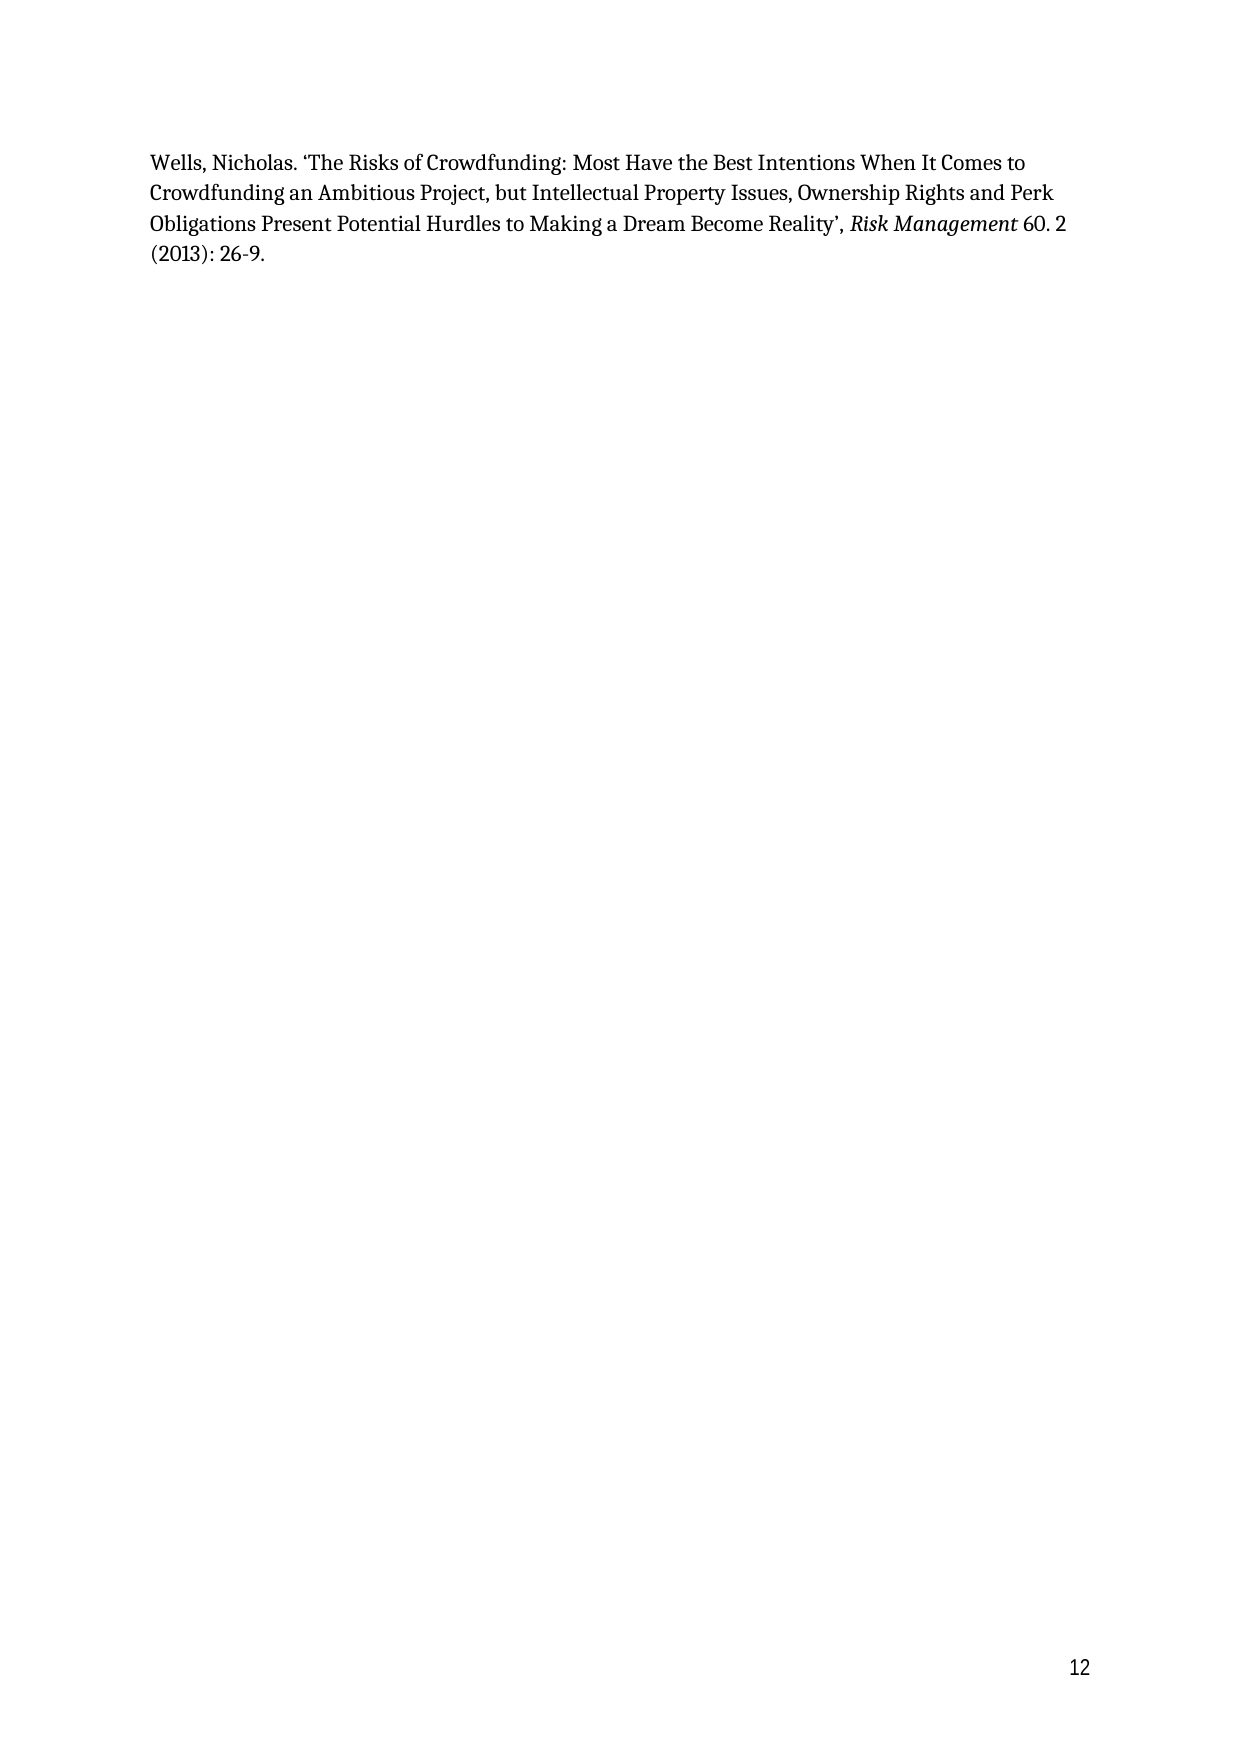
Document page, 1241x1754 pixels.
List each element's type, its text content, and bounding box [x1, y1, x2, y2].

text Wells, Nicholas. ‘The Risks of Crowdfunding: Most Have the Best Intentions When It Comes to Crowdfunding an Ambitious Project, but Intellectual Property Issues, Ownership Rights and Perk Obligations Present Potential Hurdles to Making a Dream Become Reality’, Risk Management 60. 2 (2013): 26-9. [150, 150, 1090, 267]
